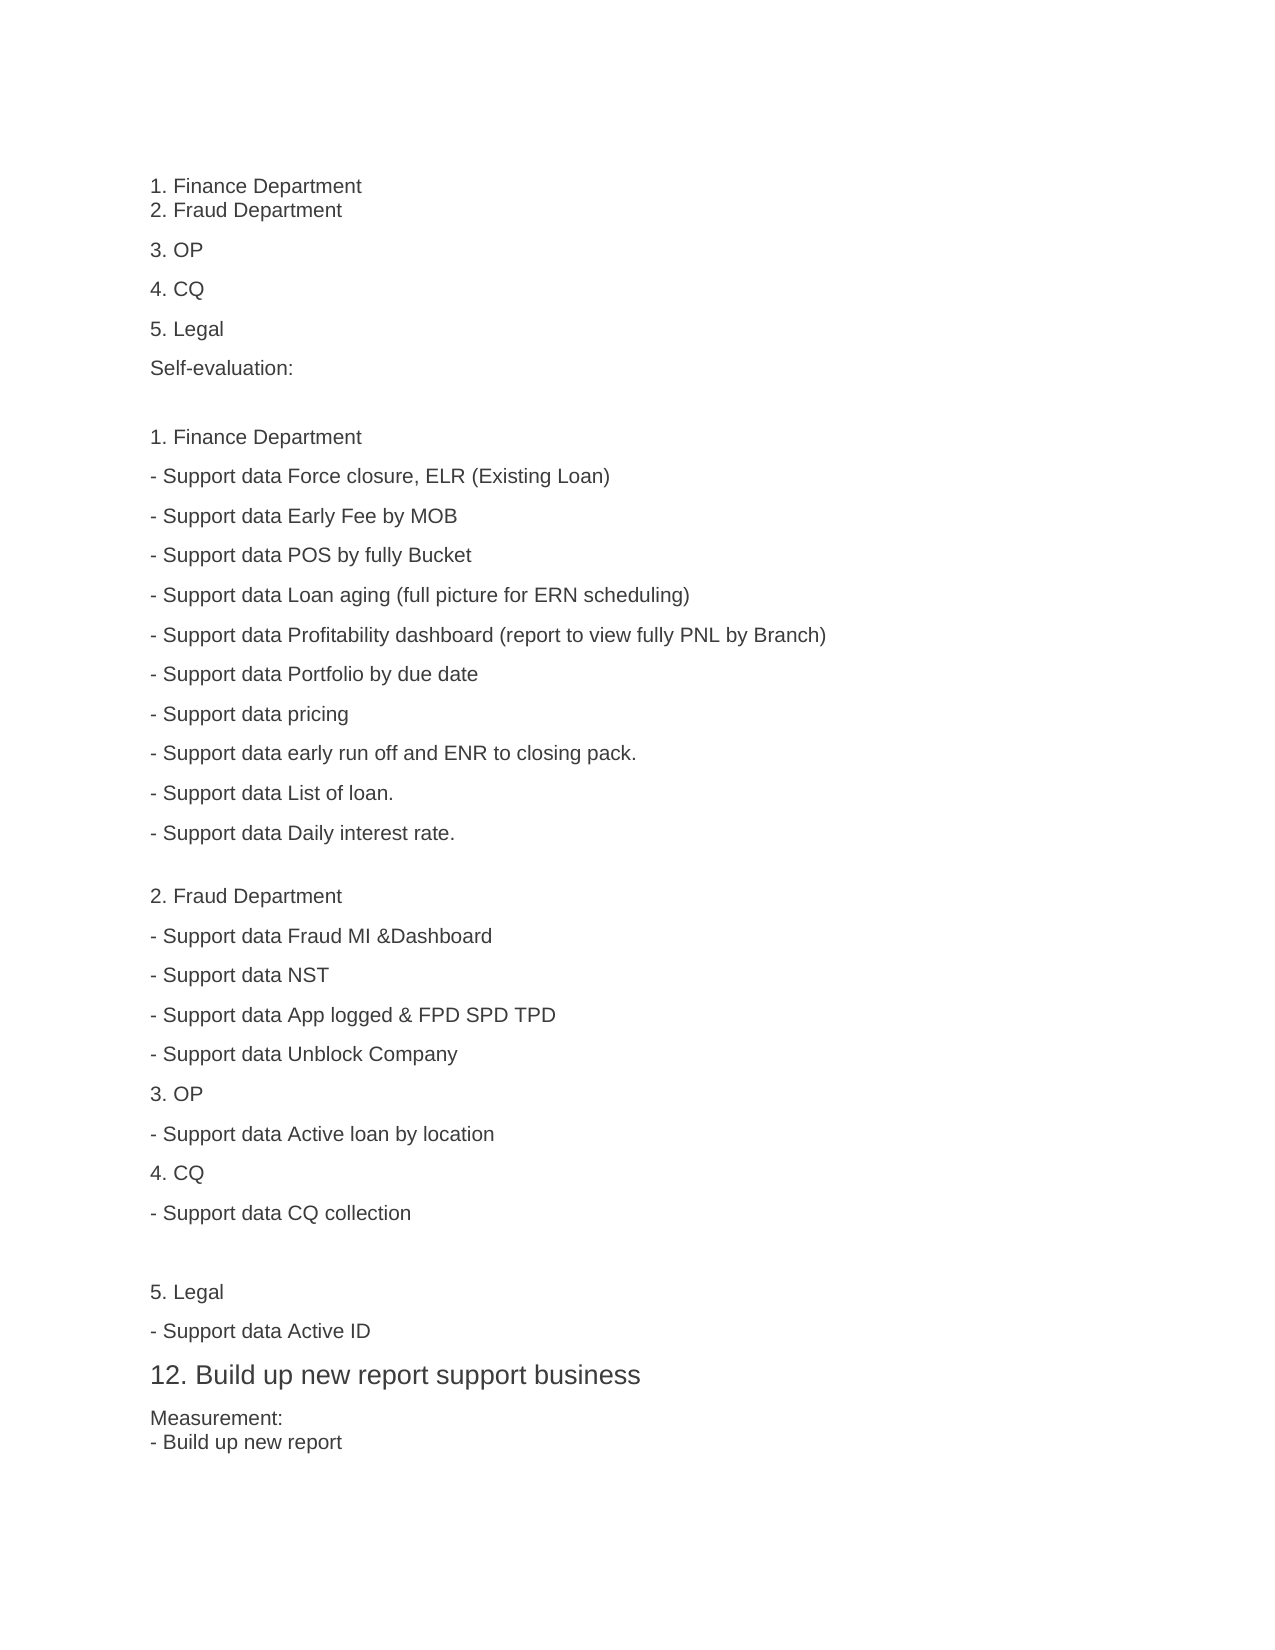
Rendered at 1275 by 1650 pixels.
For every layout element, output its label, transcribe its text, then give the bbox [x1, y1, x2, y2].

text - Support data pricing [150, 702, 1125, 726]
text 5. Legal [150, 317, 1125, 341]
text - Support data Fraud MI &Dashboard [150, 923, 1125, 947]
text 3. OP [150, 1082, 1125, 1106]
text Self-evaluation: [150, 356, 1125, 409]
text - Support data Portfolio by due date [150, 662, 1125, 686]
text - Support data CQ collection [150, 1201, 1125, 1224]
text 1. Finance Department 2. Fraud Department [150, 150, 1125, 222]
text - Support data Early Fee by MOB [150, 504, 1125, 528]
text - Support data Daily interest rate. [150, 820, 1125, 844]
text 5. Legal [150, 1280, 1125, 1304]
text - Support data List of loan. [150, 781, 1125, 805]
text 1. Finance Department [150, 424, 1125, 448]
text 4. CQ [150, 1161, 1125, 1185]
text - Support data Profitability dashboard (report to view fully PNL by Branch) [150, 622, 1125, 646]
text - Support data Active ID [150, 1319, 1125, 1343]
text - Support data Force closure, ELR (Existing Loan) [150, 464, 1125, 488]
text - Support data early run off and ENR to closing pack. [150, 741, 1125, 765]
text 3. OP [150, 237, 1125, 261]
text Measurement: - Build up new report [150, 1406, 1125, 1454]
subtitle 12. Build up new report support business [150, 1359, 1125, 1390]
text - Support data NST [150, 963, 1125, 987]
text - Support data Loan aging (full picture for ERN scheduling) [150, 583, 1125, 607]
text - Support data Unblock Company [150, 1042, 1125, 1066]
text - Support data Active loan by location [150, 1121, 1125, 1145]
text - Support data App logged & FPD SPD TPD [150, 1003, 1125, 1027]
text 4. CQ [150, 277, 1125, 301]
text 2. Fraud Department [150, 860, 1125, 908]
text - Support data POS by fully Bucket [150, 543, 1125, 567]
